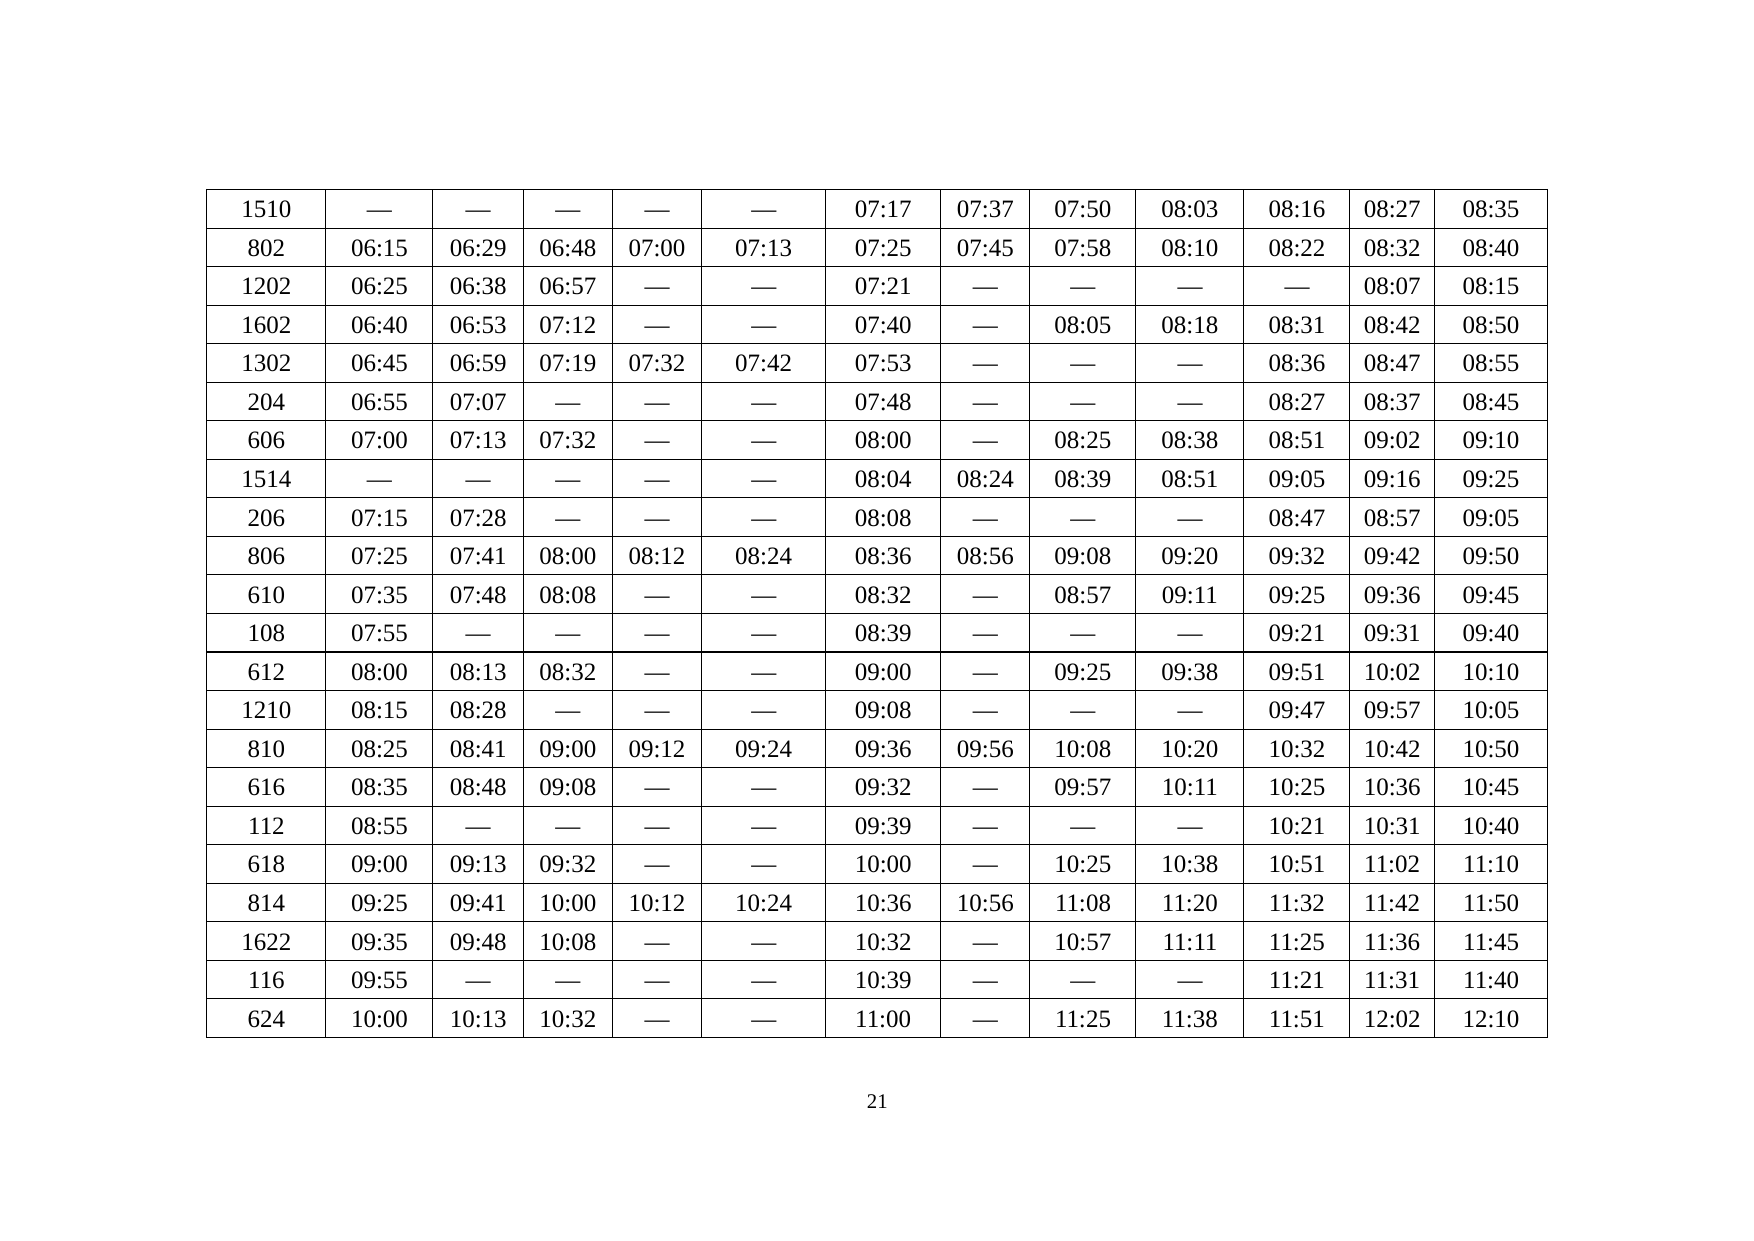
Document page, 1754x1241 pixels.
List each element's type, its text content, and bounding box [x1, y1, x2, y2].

table_cell 07:25 [326, 537, 432, 574]
table_cell 08:47 [1244, 498, 1349, 536]
table_cell 204 [207, 383, 325, 420]
table_cell 06:48 [524, 229, 612, 266]
table_cell 07:48 [433, 575, 523, 613]
table_cell 08:05 [1030, 306, 1135, 343]
table_cell — [702, 653, 825, 690]
table_cell 10:21 [1244, 807, 1349, 844]
table_cell — [326, 460, 432, 497]
table_cell 09:16 [1350, 460, 1434, 497]
table_cell 1210 [207, 691, 325, 728]
table_cell 08:25 [1030, 421, 1135, 459]
table_cell — [941, 344, 1029, 382]
table_cell — [613, 460, 701, 497]
table_cell 11:32 [1244, 884, 1349, 921]
table_cell 08:55 [1435, 344, 1547, 382]
table_cell 08:56 [941, 537, 1029, 574]
table_cell 11:38 [1136, 999, 1243, 1037]
table_cell 10:32 [1244, 730, 1349, 767]
table_cell — [524, 614, 612, 651]
table_cell — [941, 845, 1029, 883]
table_cell — [433, 614, 523, 651]
table_cell 06:38 [433, 267, 523, 304]
table_cell 07:15 [326, 498, 432, 536]
table_cell 07:35 [326, 575, 432, 613]
table_cell 07:58 [1030, 229, 1135, 266]
table_cell 10:02 [1350, 653, 1434, 690]
table_cell 08:47 [1350, 344, 1434, 382]
table_cell 11:25 [1030, 999, 1135, 1037]
table_cell 07:32 [524, 421, 612, 459]
table_cell 10:45 [1435, 768, 1547, 806]
table_cell 10:57 [1030, 922, 1135, 960]
table_cell 11:11 [1136, 922, 1243, 960]
table_cell — [326, 190, 432, 227]
table_cell — [1030, 807, 1135, 844]
table_cell — [702, 421, 825, 459]
table_cell 10:32 [524, 999, 612, 1037]
table_cell 07:37 [941, 190, 1029, 227]
table_cell — [613, 999, 701, 1037]
table_cell 07:00 [326, 421, 432, 459]
table_cell — [613, 807, 701, 844]
table_cell 07:12 [524, 306, 612, 343]
table_cell 09:10 [1435, 421, 1547, 459]
table_cell 09:45 [1435, 575, 1547, 613]
table_cell — [613, 691, 701, 728]
table_cell — [524, 190, 612, 227]
table_cell 09:02 [1350, 421, 1434, 459]
table_cell 09:21 [1244, 614, 1349, 651]
table_cell — [941, 961, 1029, 998]
table_cell 09:25 [1244, 575, 1349, 613]
table_cell 810 [207, 730, 325, 767]
table_cell 09:13 [433, 845, 523, 883]
table_cell — [702, 460, 825, 497]
table_cell — [941, 383, 1029, 420]
table_cell — [524, 961, 612, 998]
table_cell 08:39 [1030, 460, 1135, 497]
table_cell 11:42 [1350, 884, 1434, 921]
table_cell 08:07 [1350, 267, 1434, 304]
table_cell 06:53 [433, 306, 523, 343]
table_cell 08:32 [826, 575, 940, 613]
table_cell 08:36 [1244, 344, 1349, 382]
table_cell 09:31 [1350, 614, 1434, 651]
table_cell 1602 [207, 306, 325, 343]
table_cell — [941, 306, 1029, 343]
table_cell 10:39 [826, 961, 940, 998]
table_cell — [941, 653, 1029, 690]
table_cell 09:48 [433, 922, 523, 960]
table_cell 1514 [207, 460, 325, 497]
table_cell — [941, 922, 1029, 960]
table_cell — [702, 190, 825, 227]
table_cell 09:41 [433, 884, 523, 921]
table_cell 10:31 [1350, 807, 1434, 844]
table_cell 09:00 [524, 730, 612, 767]
table_cell 07:28 [433, 498, 523, 536]
table_cell — [702, 575, 825, 613]
table_cell 07:07 [433, 383, 523, 420]
table_cell 09:00 [826, 653, 940, 690]
table_cell — [1030, 498, 1135, 536]
table_cell 09:32 [826, 768, 940, 806]
table_cell — [433, 961, 523, 998]
table_cell 09:57 [1350, 691, 1434, 728]
table_cell — [1136, 267, 1243, 304]
table_cell 08:15 [326, 691, 432, 728]
table_cell 06:40 [326, 306, 432, 343]
table_cell — [1136, 344, 1243, 382]
table_cell — [613, 614, 701, 651]
table_cell 08:39 [826, 614, 940, 651]
table_cell 806 [207, 537, 325, 574]
table_cell 07:42 [702, 344, 825, 382]
table_cell 09:50 [1435, 537, 1547, 574]
table_cell 09:42 [1350, 537, 1434, 574]
table_cell — [1030, 614, 1135, 651]
table_cell 08:45 [1435, 383, 1547, 420]
table_cell 06:29 [433, 229, 523, 266]
table_cell 12:02 [1350, 999, 1434, 1037]
table_cell 10:25 [1030, 845, 1135, 883]
table_cell 08:27 [1350, 190, 1434, 227]
table_cell 11:45 [1435, 922, 1547, 960]
table_cell 10:42 [1350, 730, 1434, 767]
table_cell 09:35 [326, 922, 432, 960]
table_cell — [524, 498, 612, 536]
table_cell 07:13 [702, 229, 825, 266]
table_cell — [702, 961, 825, 998]
table_cell 610 [207, 575, 325, 613]
table_cell — [941, 498, 1029, 536]
table_cell 09:36 [1350, 575, 1434, 613]
table_cell 09:39 [826, 807, 940, 844]
table_cell 612 [207, 653, 325, 690]
table_cell 08:03 [1136, 190, 1243, 227]
table_cell 06:45 [326, 344, 432, 382]
table_cell 08:31 [1244, 306, 1349, 343]
table_cell 09:12 [613, 730, 701, 767]
table_cell 10:40 [1435, 807, 1547, 844]
table_cell 09:00 [326, 845, 432, 883]
table_cell 09:24 [702, 730, 825, 767]
table_cell 1202 [207, 267, 325, 304]
table_cell 09:25 [1030, 653, 1135, 690]
table_cell 10:05 [1435, 691, 1547, 728]
table_cell 11:21 [1244, 961, 1349, 998]
table_cell 08:55 [326, 807, 432, 844]
table_cell — [702, 691, 825, 728]
table_cell 08:41 [433, 730, 523, 767]
table_cell 08:12 [613, 537, 701, 574]
table_cell 10:10 [1435, 653, 1547, 690]
table_cell 10:25 [1244, 768, 1349, 806]
table_cell 07:17 [826, 190, 940, 227]
table_cell — [1030, 344, 1135, 382]
table_cell — [1136, 807, 1243, 844]
table_cell — [702, 383, 825, 420]
table_cell 08:51 [1244, 421, 1349, 459]
table_cell 12:10 [1435, 999, 1547, 1037]
table_cell 10:08 [1030, 730, 1135, 767]
table_cell 08:25 [326, 730, 432, 767]
table_cell — [613, 498, 701, 536]
table_cell 08:00 [524, 537, 612, 574]
table_cell — [613, 845, 701, 883]
table_cell — [1244, 267, 1349, 304]
table_cell — [702, 614, 825, 651]
table_cell — [433, 190, 523, 227]
table_cell 11:31 [1350, 961, 1434, 998]
table_cell 06:59 [433, 344, 523, 382]
table_cell 10:13 [433, 999, 523, 1037]
table_cell — [613, 190, 701, 227]
table_cell 624 [207, 999, 325, 1037]
table_cell 09:05 [1435, 498, 1547, 536]
table_cell 10:32 [826, 922, 940, 960]
table_cell 10:51 [1244, 845, 1349, 883]
table_cell 06:25 [326, 267, 432, 304]
table_cell — [702, 807, 825, 844]
table_cell 07:32 [613, 344, 701, 382]
table_cell — [433, 807, 523, 844]
table_cell 07:25 [826, 229, 940, 266]
table_cell — [524, 807, 612, 844]
table_cell 11:36 [1350, 922, 1434, 960]
table_cell — [941, 267, 1029, 304]
table_cell — [702, 306, 825, 343]
table_cell 08:15 [1435, 267, 1547, 304]
table_cell 07:41 [433, 537, 523, 574]
table_cell — [613, 961, 701, 998]
table_cell 07:55 [326, 614, 432, 651]
table_cell 08:00 [826, 421, 940, 459]
table_cell — [1030, 691, 1135, 728]
table_cell — [524, 383, 612, 420]
table_cell 11:50 [1435, 884, 1547, 921]
table_cell — [524, 460, 612, 497]
table_cell 11:08 [1030, 884, 1135, 921]
table_cell 10:56 [941, 884, 1029, 921]
table_cell 108 [207, 614, 325, 651]
table_cell 09:47 [1244, 691, 1349, 728]
table_cell 08:22 [1244, 229, 1349, 266]
table_cell 06:57 [524, 267, 612, 304]
table_cell 09:11 [1136, 575, 1243, 613]
table_cell 09:25 [1435, 460, 1547, 497]
table_cell — [613, 575, 701, 613]
table_cell — [1030, 267, 1135, 304]
table_cell — [613, 306, 701, 343]
table_cell 11:02 [1350, 845, 1434, 883]
table_cell 08:57 [1350, 498, 1434, 536]
table_cell 10:00 [326, 999, 432, 1037]
table_cell — [702, 267, 825, 304]
table_cell 08:42 [1350, 306, 1434, 343]
table_cell 616 [207, 768, 325, 806]
table_cell 08:32 [524, 653, 612, 690]
table_cell 08:13 [433, 653, 523, 690]
table_cell — [702, 498, 825, 536]
table_cell 09:08 [524, 768, 612, 806]
table_cell 06:15 [326, 229, 432, 266]
table_cell — [1030, 961, 1135, 998]
table_cell 10:00 [524, 884, 612, 921]
table_cell — [941, 575, 1029, 613]
table_cell 08:08 [826, 498, 940, 536]
table_cell 08:50 [1435, 306, 1547, 343]
table_cell — [1136, 691, 1243, 728]
table_cell 09:36 [826, 730, 940, 767]
table_cell 08:18 [1136, 306, 1243, 343]
table_cell 11:51 [1244, 999, 1349, 1037]
table_cell 10:38 [1136, 845, 1243, 883]
table_cell — [613, 267, 701, 304]
table_cell 09:05 [1244, 460, 1349, 497]
table_cell 09:38 [1136, 653, 1243, 690]
table_cell 10:20 [1136, 730, 1243, 767]
table_cell 08:35 [1435, 190, 1547, 227]
table_cell — [702, 922, 825, 960]
table_cell — [613, 922, 701, 960]
table_cell — [1136, 498, 1243, 536]
table_cell — [1136, 961, 1243, 998]
table_cell 08:51 [1136, 460, 1243, 497]
table_cell 10:24 [702, 884, 825, 921]
table_cell — [433, 460, 523, 497]
table_cell 814 [207, 884, 325, 921]
table_cell 08:37 [1350, 383, 1434, 420]
table_cell — [702, 768, 825, 806]
table_cell — [613, 383, 701, 420]
table_cell 08:38 [1136, 421, 1243, 459]
table_cell 09:51 [1244, 653, 1349, 690]
table_cell 10:50 [1435, 730, 1547, 767]
table_cell 09:55 [326, 961, 432, 998]
table_cell 07:21 [826, 267, 940, 304]
table_cell 08:16 [1244, 190, 1349, 227]
table_cell 08:27 [1244, 383, 1349, 420]
table_cell 10:11 [1136, 768, 1243, 806]
table_cell 08:10 [1136, 229, 1243, 266]
table_cell 11:10 [1435, 845, 1547, 883]
table_cell 09:32 [524, 845, 612, 883]
table_cell — [941, 768, 1029, 806]
table_cell 08:57 [1030, 575, 1135, 613]
table_cell 10:00 [826, 845, 940, 883]
table_cell 08:08 [524, 575, 612, 613]
table_cell — [941, 999, 1029, 1037]
table_cell 11:00 [826, 999, 940, 1037]
table_cell 206 [207, 498, 325, 536]
table_cell 07:50 [1030, 190, 1135, 227]
table_cell 09:32 [1244, 537, 1349, 574]
table_cell 07:48 [826, 383, 940, 420]
table_cell 09:20 [1136, 537, 1243, 574]
table_cell — [613, 768, 701, 806]
table_cell — [613, 421, 701, 459]
table_cell — [702, 999, 825, 1037]
table_cell 09:40 [1435, 614, 1547, 651]
table_cell 07:19 [524, 344, 612, 382]
table_cell 07:53 [826, 344, 940, 382]
table_cell 08:48 [433, 768, 523, 806]
table_cell 09:56 [941, 730, 1029, 767]
table_cell 09:08 [1030, 537, 1135, 574]
table_cell 802 [207, 229, 325, 266]
table_cell 116 [207, 961, 325, 998]
table_cell — [1136, 614, 1243, 651]
table_cell 10:36 [826, 884, 940, 921]
table_cell 1510 [207, 190, 325, 227]
table_cell 08:00 [326, 653, 432, 690]
table_cell 1302 [207, 344, 325, 382]
table_cell — [1136, 383, 1243, 420]
table_cell 11:25 [1244, 922, 1349, 960]
table_cell 08:36 [826, 537, 940, 574]
table_cell — [702, 845, 825, 883]
table_cell — [524, 691, 612, 728]
table_cell 08:35 [326, 768, 432, 806]
table_cell 08:24 [941, 460, 1029, 497]
table_cell 06:55 [326, 383, 432, 420]
table_cell — [1030, 383, 1135, 420]
table_cell — [941, 614, 1029, 651]
table_cell 10:12 [613, 884, 701, 921]
table_cell — [941, 421, 1029, 459]
table_cell — [613, 653, 701, 690]
table_cell — [941, 691, 1029, 728]
table_cell 08:24 [702, 537, 825, 574]
table_cell 07:45 [941, 229, 1029, 266]
table_cell 10:08 [524, 922, 612, 960]
table_cell 10:36 [1350, 768, 1434, 806]
table_cell 606 [207, 421, 325, 459]
table_cell 08:04 [826, 460, 940, 497]
table_cell 07:13 [433, 421, 523, 459]
table_cell 07:00 [613, 229, 701, 266]
table_cell — [941, 807, 1029, 844]
table_cell 08:40 [1435, 229, 1547, 266]
table_cell 09:57 [1030, 768, 1135, 806]
table_cell 07:40 [826, 306, 940, 343]
table_cell 09:08 [826, 691, 940, 728]
table_cell 09:25 [326, 884, 432, 921]
table_cell 08:32 [1350, 229, 1434, 266]
table_cell 1622 [207, 922, 325, 960]
table_cell 08:28 [433, 691, 523, 728]
table_cell 11:20 [1136, 884, 1243, 921]
table_cell 11:40 [1435, 961, 1547, 998]
table_cell 112 [207, 807, 325, 844]
table_cell 618 [207, 845, 325, 883]
